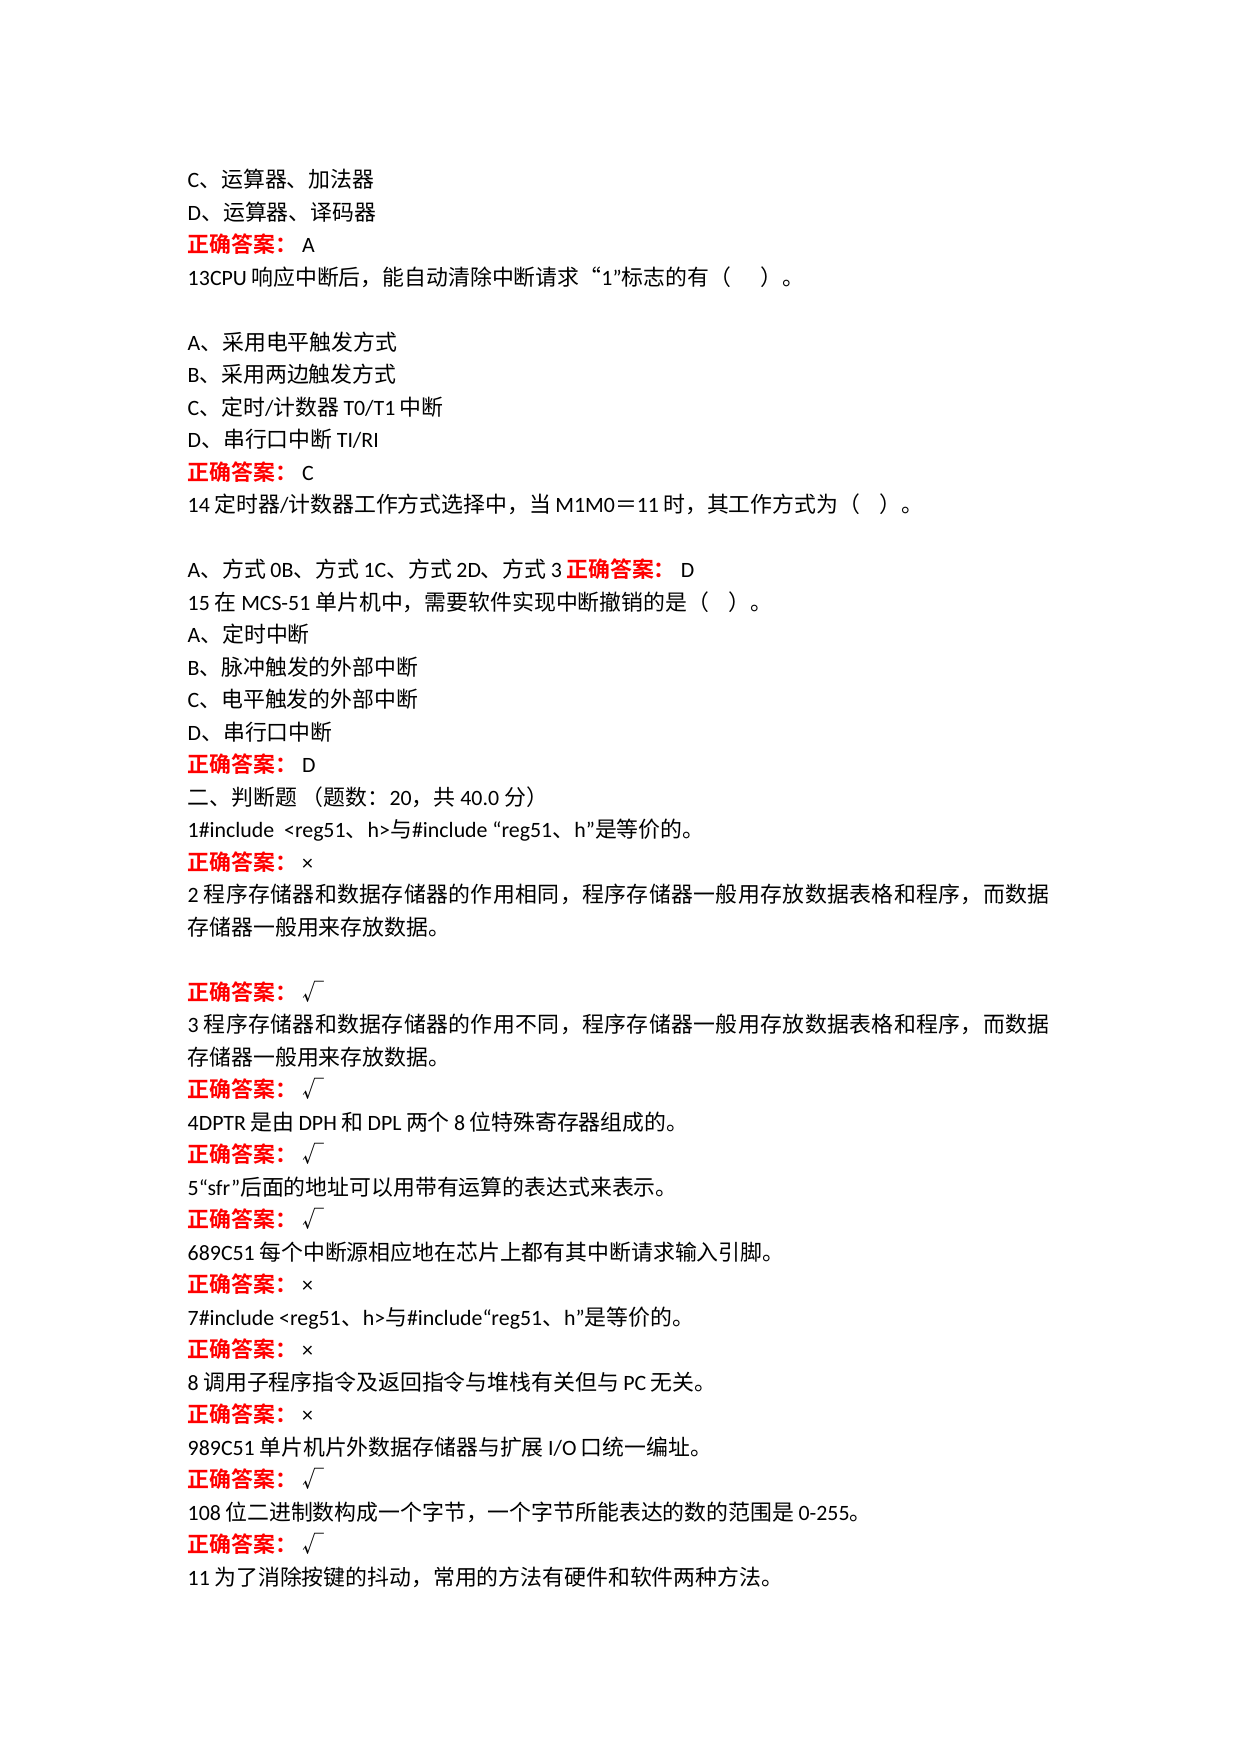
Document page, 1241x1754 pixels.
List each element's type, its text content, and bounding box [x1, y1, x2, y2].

text 108位二进制数构成一个字节，一个字节所能表达的数的范围是0-255。 [187, 1494, 1053, 1527]
text D、串行口中断TI/RI [187, 422, 1053, 454]
text 2程序存储器和数据存储器的作用相同，程序存储器一般用存放数据表格和程序，而数据存储器一般用来存放数据。 [187, 877, 1053, 942]
text 8调用子程序指令及返回指令与堆栈有关但与PC无关。 [187, 1364, 1053, 1397]
text 14定时器/计数器工作方式选择中，当M1M0＝11时，其工作方式为（ ）。 [187, 487, 1053, 519]
text B、采用两边触发方式 [187, 357, 1053, 389]
text D、串行口中断 [187, 714, 1053, 747]
text 3程序存储器和数据存储器的作用不同，程序存储器一般用存放数据表格和程序，而数据存储器一般用来存放数据。 [187, 1007, 1053, 1072]
text 正确答案： √ [187, 1137, 1053, 1169]
text C、电平触发的外部中断 [187, 682, 1053, 714]
text 正确答案： × [187, 844, 1053, 877]
text 989C51单片机片外数据存储器与扩展I/O口统一编址。 [187, 1429, 1053, 1462]
text 1#include <reg51、h>与#include “reg51、h”是等价的。 [187, 812, 1053, 844]
text 4DPTR是由DPH和DPL两个8位特殊寄存器组成的。 [187, 1104, 1053, 1137]
text A、方式0B、方式1C、方式2D、方式3正确答案： D [187, 552, 1053, 584]
text 正确答案： C [187, 454, 1053, 487]
text 5“sfr”后面的地址可以用带有运算的表达式来表示。 [187, 1169, 1053, 1202]
text C、运算器、加法器 [187, 162, 1053, 194]
text 11为了消除按键的抖动，常用的方法有硬件和软件两种方法。 [187, 1559, 1053, 1592]
text 正确答案： A [187, 227, 1053, 259]
text 正确答案： × [187, 1267, 1053, 1299]
text C、定时/计数器T0/T1中断 [187, 389, 1053, 422]
text 正确答案： √ [187, 974, 1053, 1007]
text 689C51每个中断源相应地在芯片上都有其中断请求输入引脚。 [187, 1234, 1053, 1267]
text 正确答案： √ [187, 1462, 1053, 1494]
text 正确答案： √ [187, 1072, 1053, 1104]
text 二、判断题 （题数：20，共 40.0 分） [187, 779, 1053, 812]
text 正确答案： √ [187, 1202, 1053, 1234]
text B、脉冲触发的外部中断 [187, 649, 1053, 682]
text D、运算器、译码器 [187, 194, 1053, 227]
text 正确答案： × [187, 1332, 1053, 1364]
text A、定时中断 [187, 617, 1053, 649]
text 正确答案： √ [187, 1527, 1053, 1559]
text 7#include <reg51、h>与#include“reg51、h”是等价的。 [187, 1299, 1053, 1332]
text 15在 MCS-51 单片机中，需要软件实现中断撤销的是（ ）。 [187, 584, 1053, 617]
text 正确答案： × [187, 1397, 1053, 1429]
text 正确答案： D [187, 747, 1053, 779]
text A、采用电平触发方式 [187, 324, 1053, 357]
text 13CPU响应中断后，能自动清除中断请求“1”标志的有（ ）。 [187, 259, 1053, 292]
